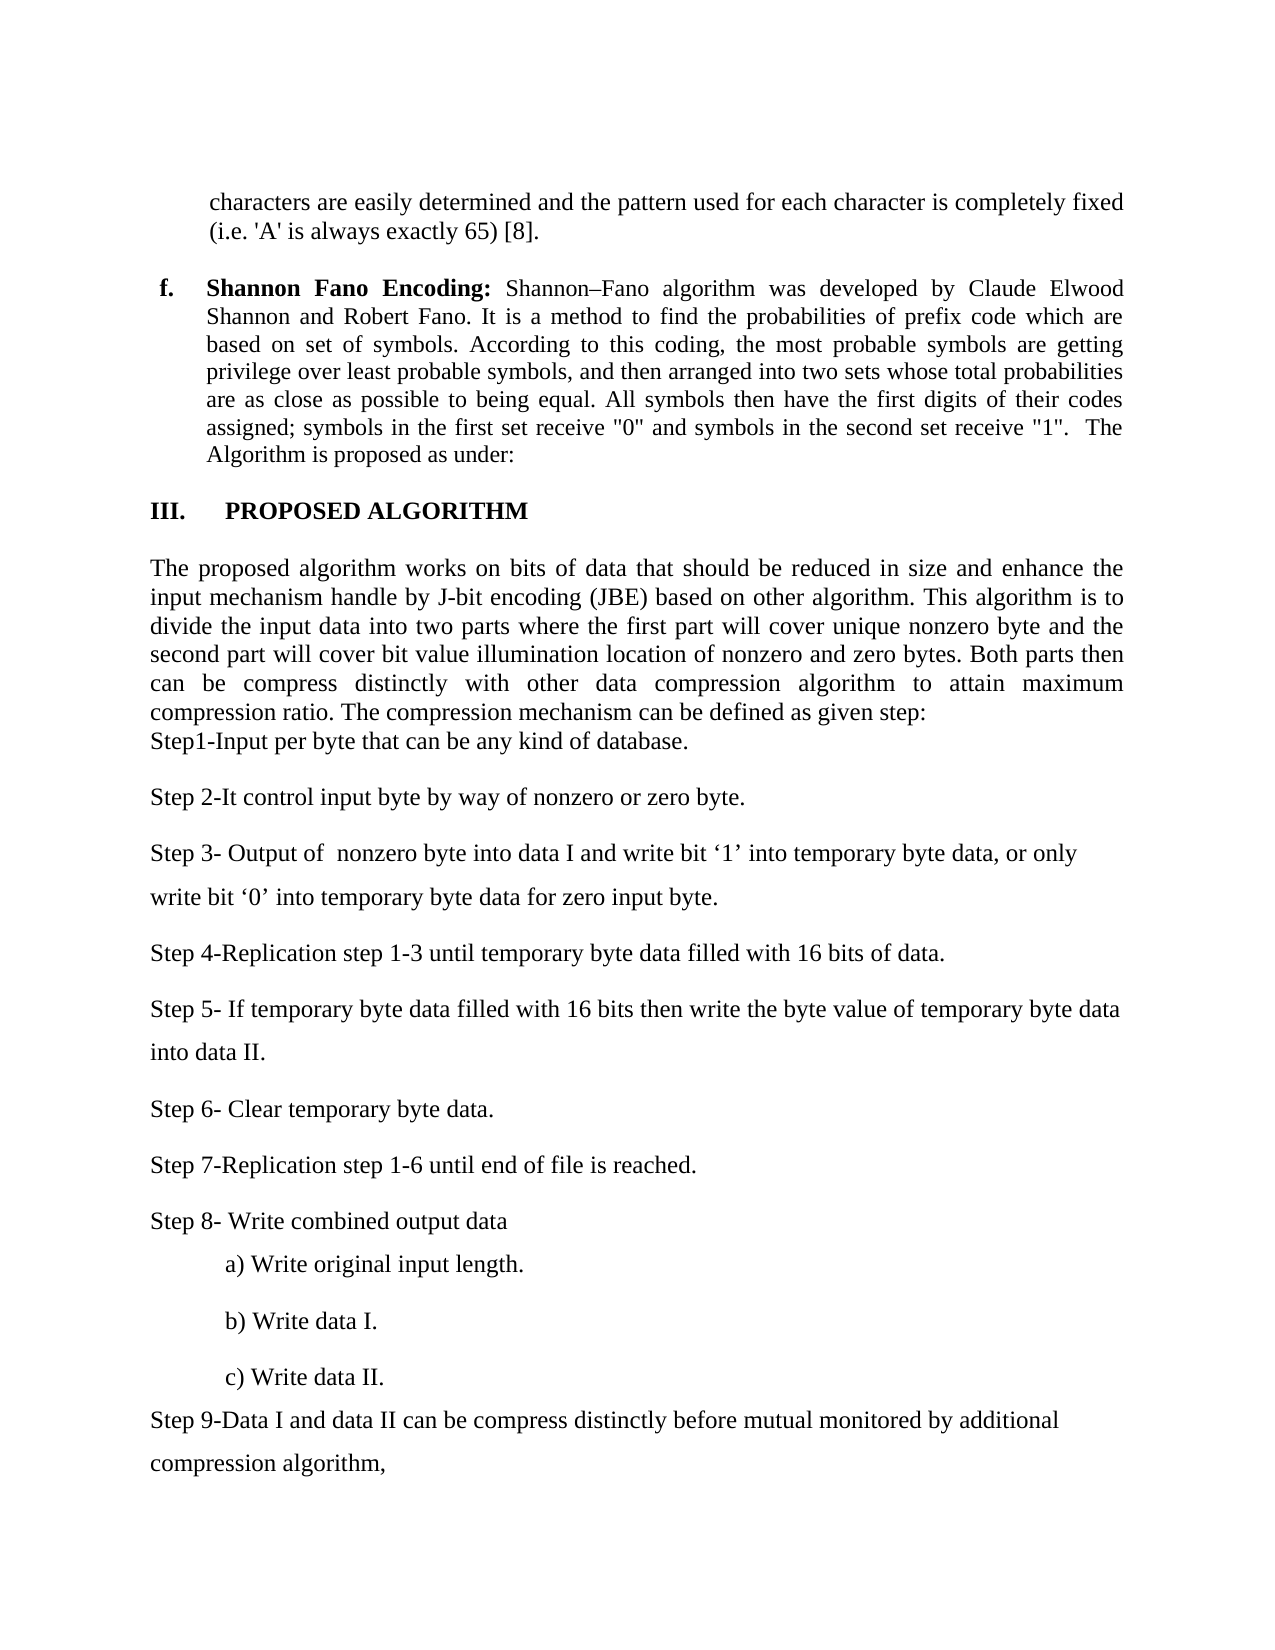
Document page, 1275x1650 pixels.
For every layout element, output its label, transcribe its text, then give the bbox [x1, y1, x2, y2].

text Step 2-It control input byte by way of nonzero or zero byte. [150, 782, 1125, 811]
text Step 8- Write combined output data [150, 1206, 1125, 1235]
text b) Write data I. [150, 1306, 1125, 1335]
text Step 6- Clear temporary byte data. [150, 1094, 1125, 1122]
text c) Write data II. [150, 1362, 1125, 1391]
text Step1-Input per byte that can be any kind of database. [150, 726, 1125, 754]
text The proposed algorithm works on bits of data that should be reduced in size and enhance the input mechanism handle by J-bit encoding (JBE) based on other algorithm. This algorithm is to divide the input data into two parts where the first part will cover unique nonzero byte and the second part will cover bit value illumination location of nonzero and zero bytes. Both parts then can be compress distinctly with other data compression algorithm to attain maximum compression ratio. The compression mechanism can be defined as given step: [150, 553, 1125, 726]
text Step 7-Replication step 1-6 until end of file is reached. [150, 1150, 1125, 1179]
text a) Write original input length. [150, 1249, 1125, 1278]
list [165, 187, 1125, 244]
text Step 4-Replication step 1-3 until temporary byte data filled with 16 bits of data. [150, 938, 1125, 967]
text Step 9-Data I and data II can be compress distinctly before mutual monitored by additional compression algorithm, [150, 1405, 1125, 1477]
list Shannon Fano Encoding: Shannon–Fano algorithm was developed by Claude Elwood Shannon and Robert Fano. It is a method to find the probabilities of prefix code which are based on set of symbols. According to this coding, the most probable symbols are getting privilege over least probable symbols, and then arranged into two sets whose total probabilities are as close as possible to being equal. All symbols then have the first digits of their codes assigned; symbols in the first set receive "0" and symbols in the second set receive "1". The Algorithm is proposed as under: [159, 273, 1125, 468]
list PROPOSED ALGORITHM [150, 496, 1125, 524]
text Step 3- Output of nonzero byte into data I and write bit ‘1’ into temporary byte data, or only write bit ‘0’ into temporary byte data for zero input byte. [150, 838, 1125, 910]
text Step 5- If temporary byte data filled with 16 bits then write the byte value of temporary byte data into data II. [150, 994, 1125, 1066]
